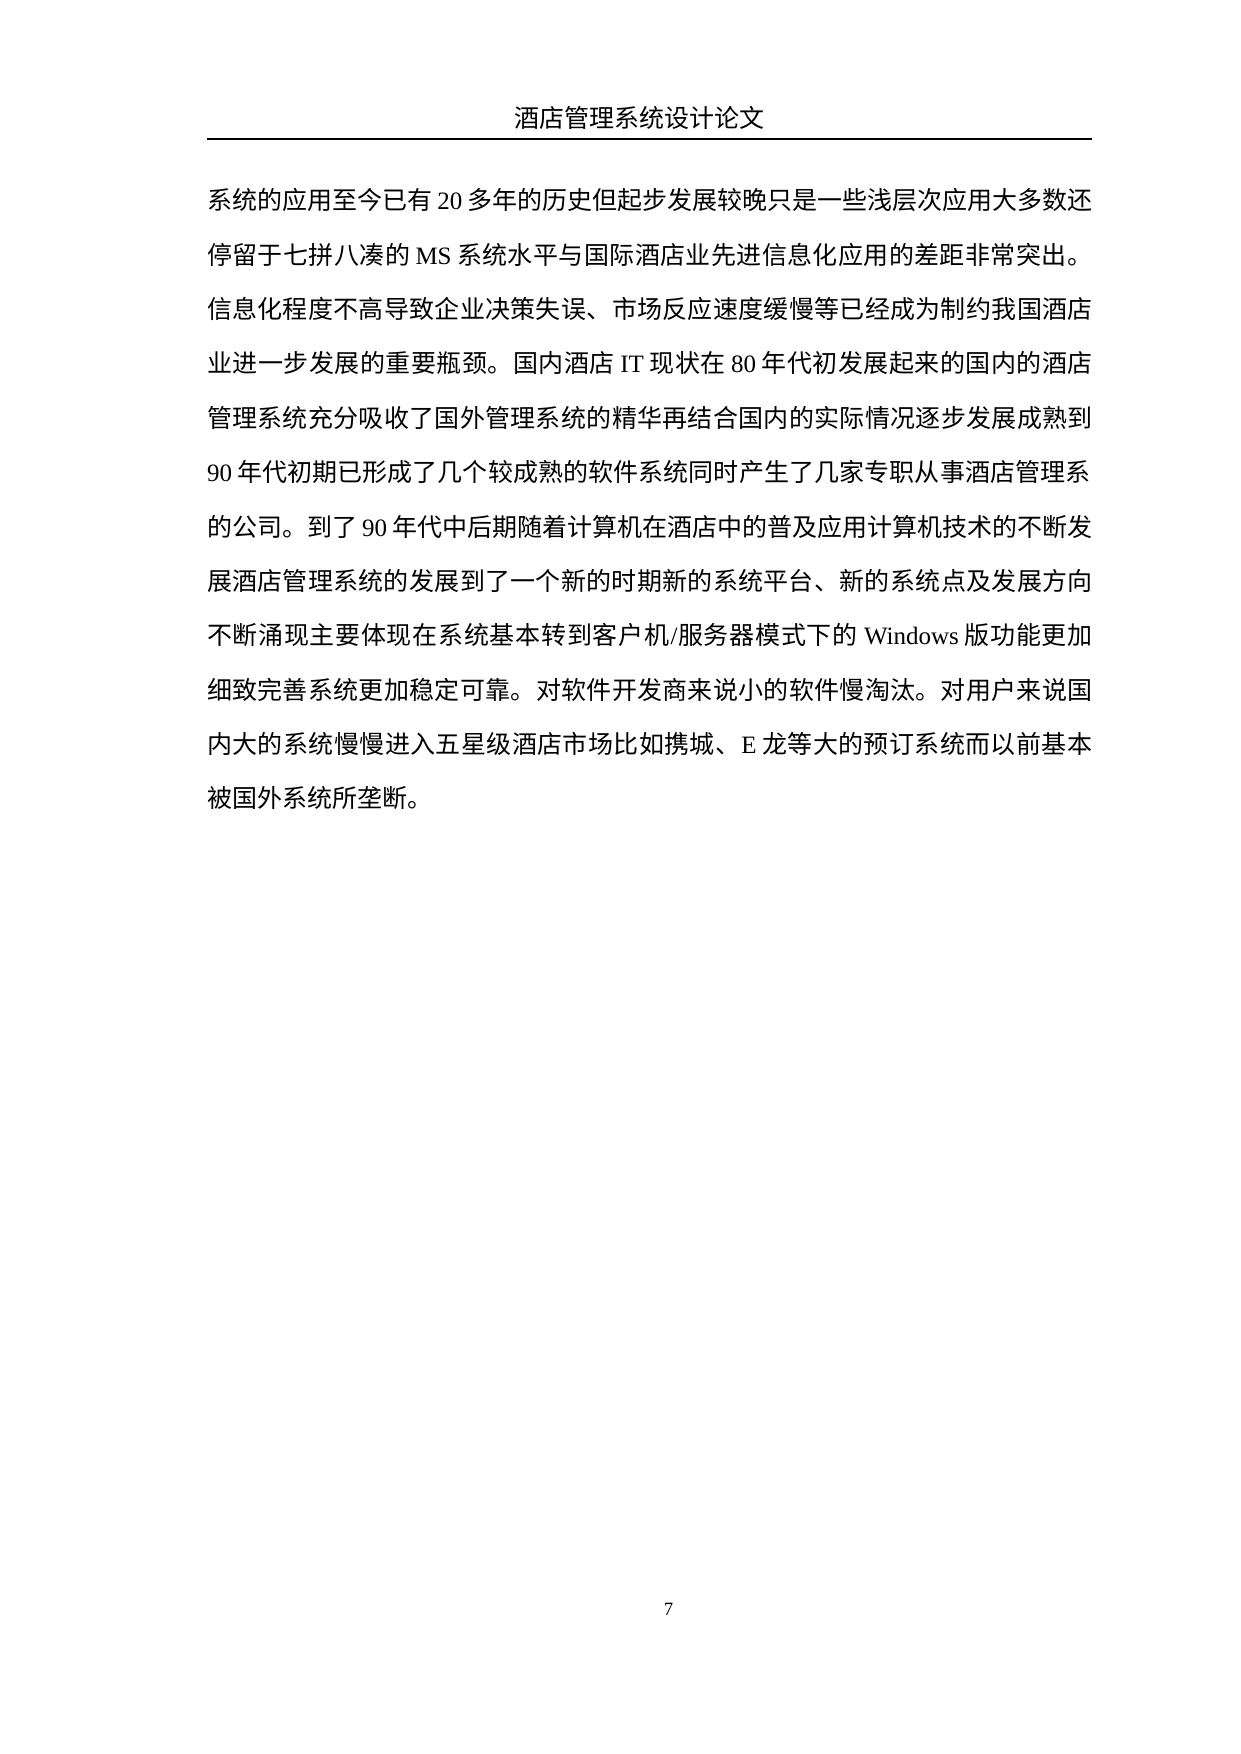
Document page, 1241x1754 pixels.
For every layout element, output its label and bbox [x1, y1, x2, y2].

text [207, 181, 1092, 815]
